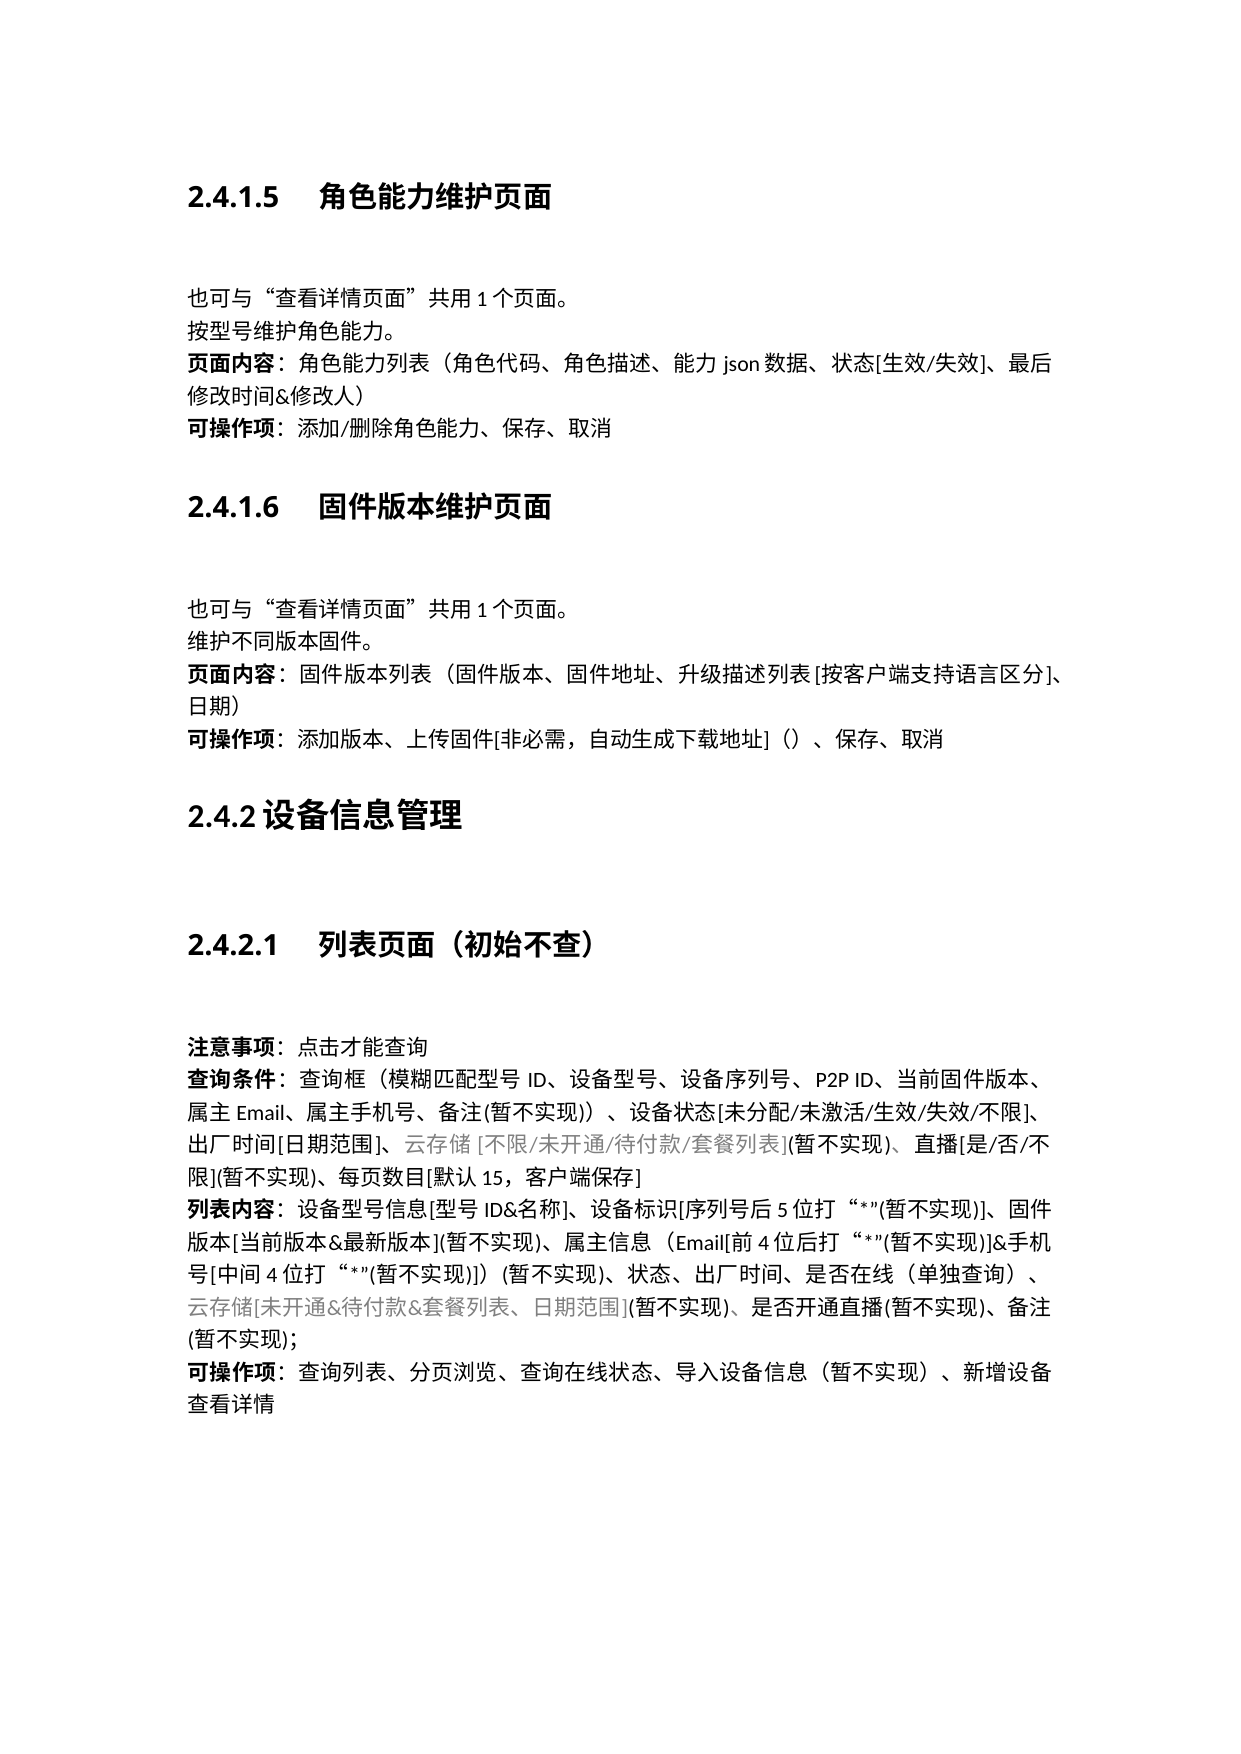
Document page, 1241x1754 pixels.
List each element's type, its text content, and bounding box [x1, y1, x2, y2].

text 注意事项：点击才能查询 [187, 1029, 1053, 1062]
text 列表内容：设备型号信息[型号ID&名称]、设备标识[序列号后5位打“*”(暂不实现)]、固件版本[当前版本&最新版本](暂不实现)、属主信息（Email[前4位后打“*”(暂不实现)]&手机号[中间4位打“*”(暂不实现)]）(暂不实现)、状态、出厂时间、是否在线（单独查询）、云存储[未开通&待付款&套餐列表、日期范围](暂不实现)、是否开通直播(暂不实现)、备注(暂不实现)； [187, 1192, 1053, 1354]
subtitle 固件版本维护页面 [187, 472, 1053, 537]
text 可操作项：查询列表、分页浏览、查询在线状态、导入设备信息（暂不实现）、新增设备、查看详情 [187, 1354, 1053, 1419]
subtitle 设备信息管理 [187, 781, 1053, 846]
text 查询条件：查询框（模糊匹配型号ID、设备型号、设备序列号、P2P ID、当前固件版本、属主Email、属主手机号、备注(暂不实现)）、设备状态[未分配/未激活/生效/失效/不限]、出厂时间[日期范围]、云存储 [不限/未开通/待付款/套餐列表](暂不实现)、直播[是/否/不限](暂不实现)、每页数目[默认15，客户端保存] [187, 1062, 1053, 1192]
text 按型号维护角色能力。 [187, 313, 1053, 346]
text 可操作项：添加/删除角色能力、保存、取消 [187, 411, 1053, 443]
text 也可与“查看详情页面”共用1个页面。 [187, 281, 1053, 313]
text 页面内容：固件版本列表（固件版本、固件地址、升级描述列表[按客户端支持语言区分]、日期） [187, 656, 1053, 721]
text 维护不同版本固件。 [187, 624, 1053, 656]
text 可操作项：添加版本、上传固件[非必需，自动生成下载地址]（）、保存、取消 [187, 721, 1053, 754]
text 页面内容：角色能力列表（角色代码、角色描述、能力json数据、状态[生效/失效]、最后修改时间&修改人） [187, 346, 1053, 411]
subtitle 列表页面（初始不查） [187, 910, 1053, 975]
subtitle 角色能力维护页面 [187, 162, 1053, 227]
text 也可与“查看详情页面”共用1个页面。 [187, 591, 1053, 624]
